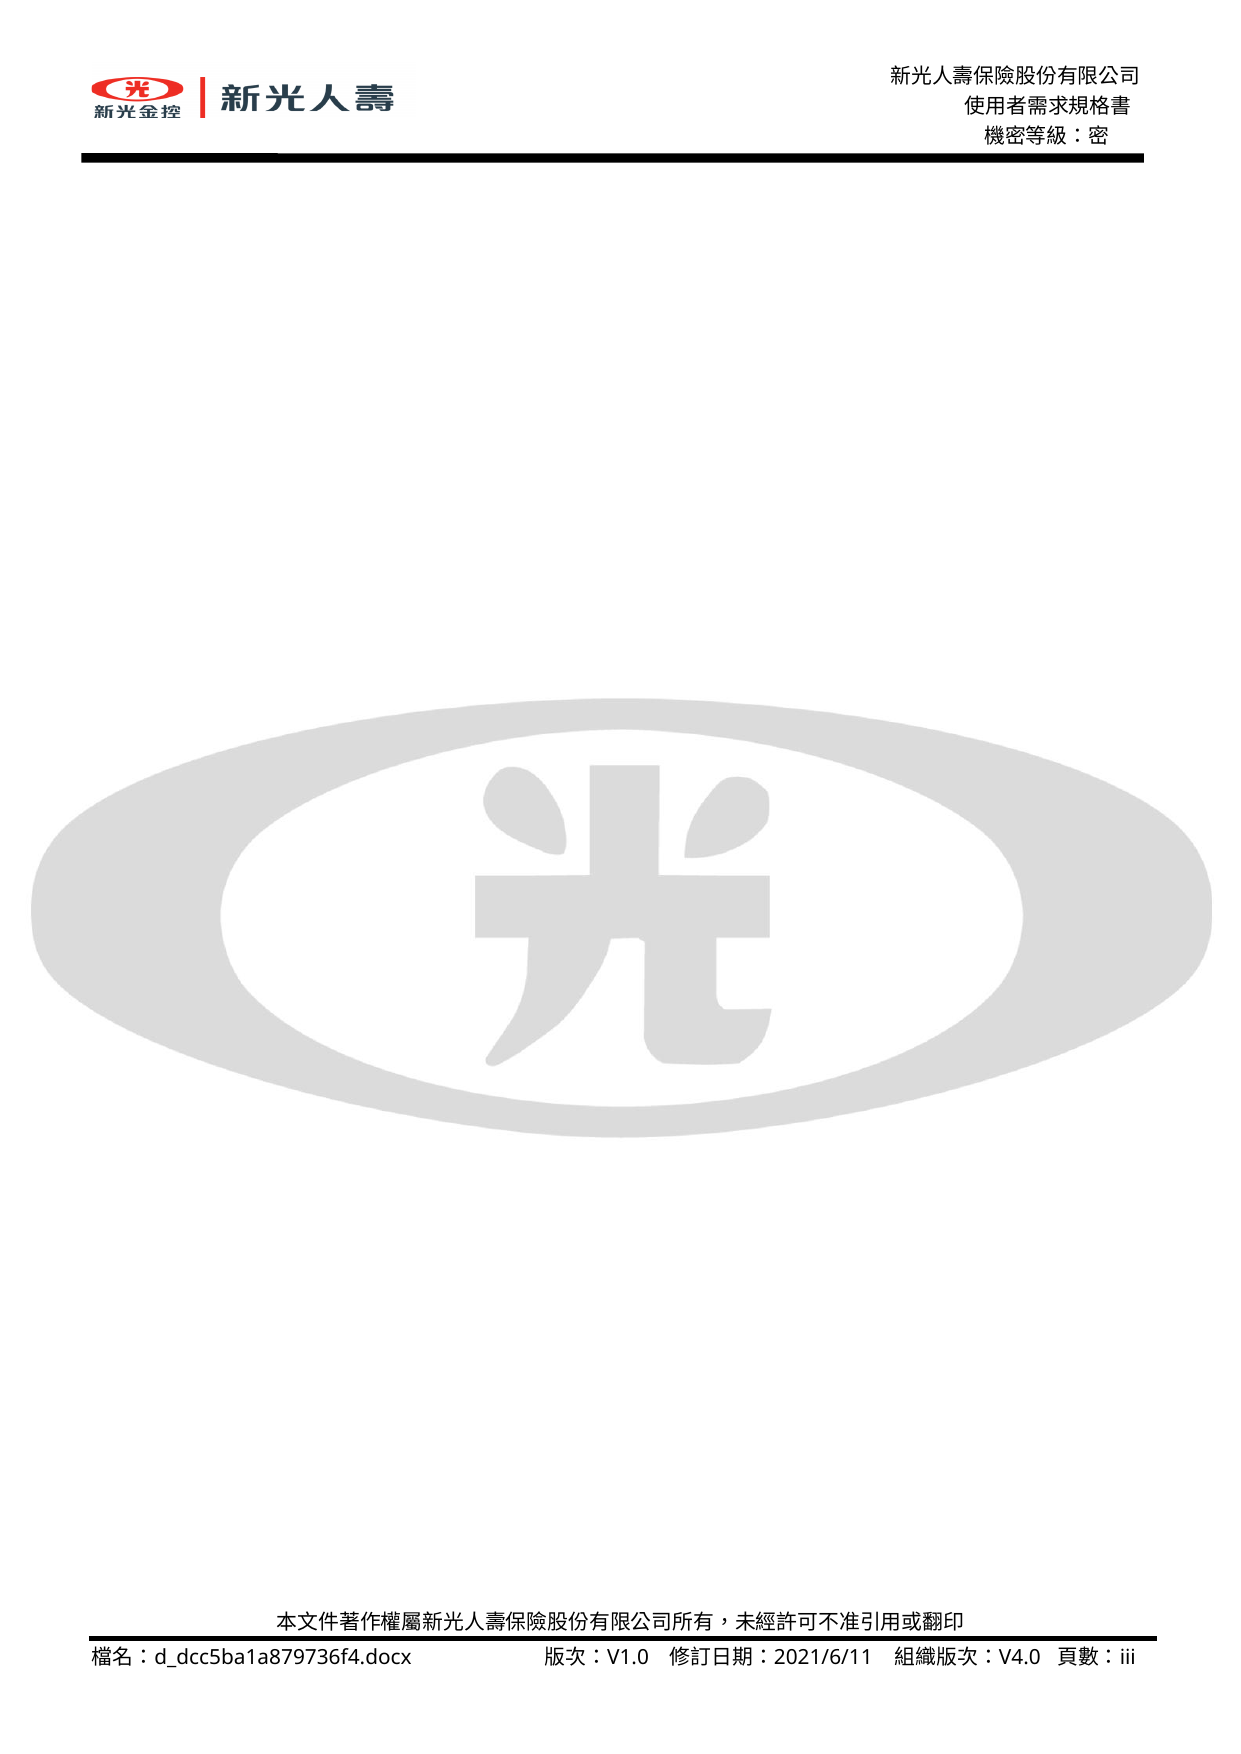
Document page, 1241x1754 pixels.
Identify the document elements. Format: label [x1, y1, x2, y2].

picture [25, 690, 1215, 1144]
picture [91, 61, 417, 118]
